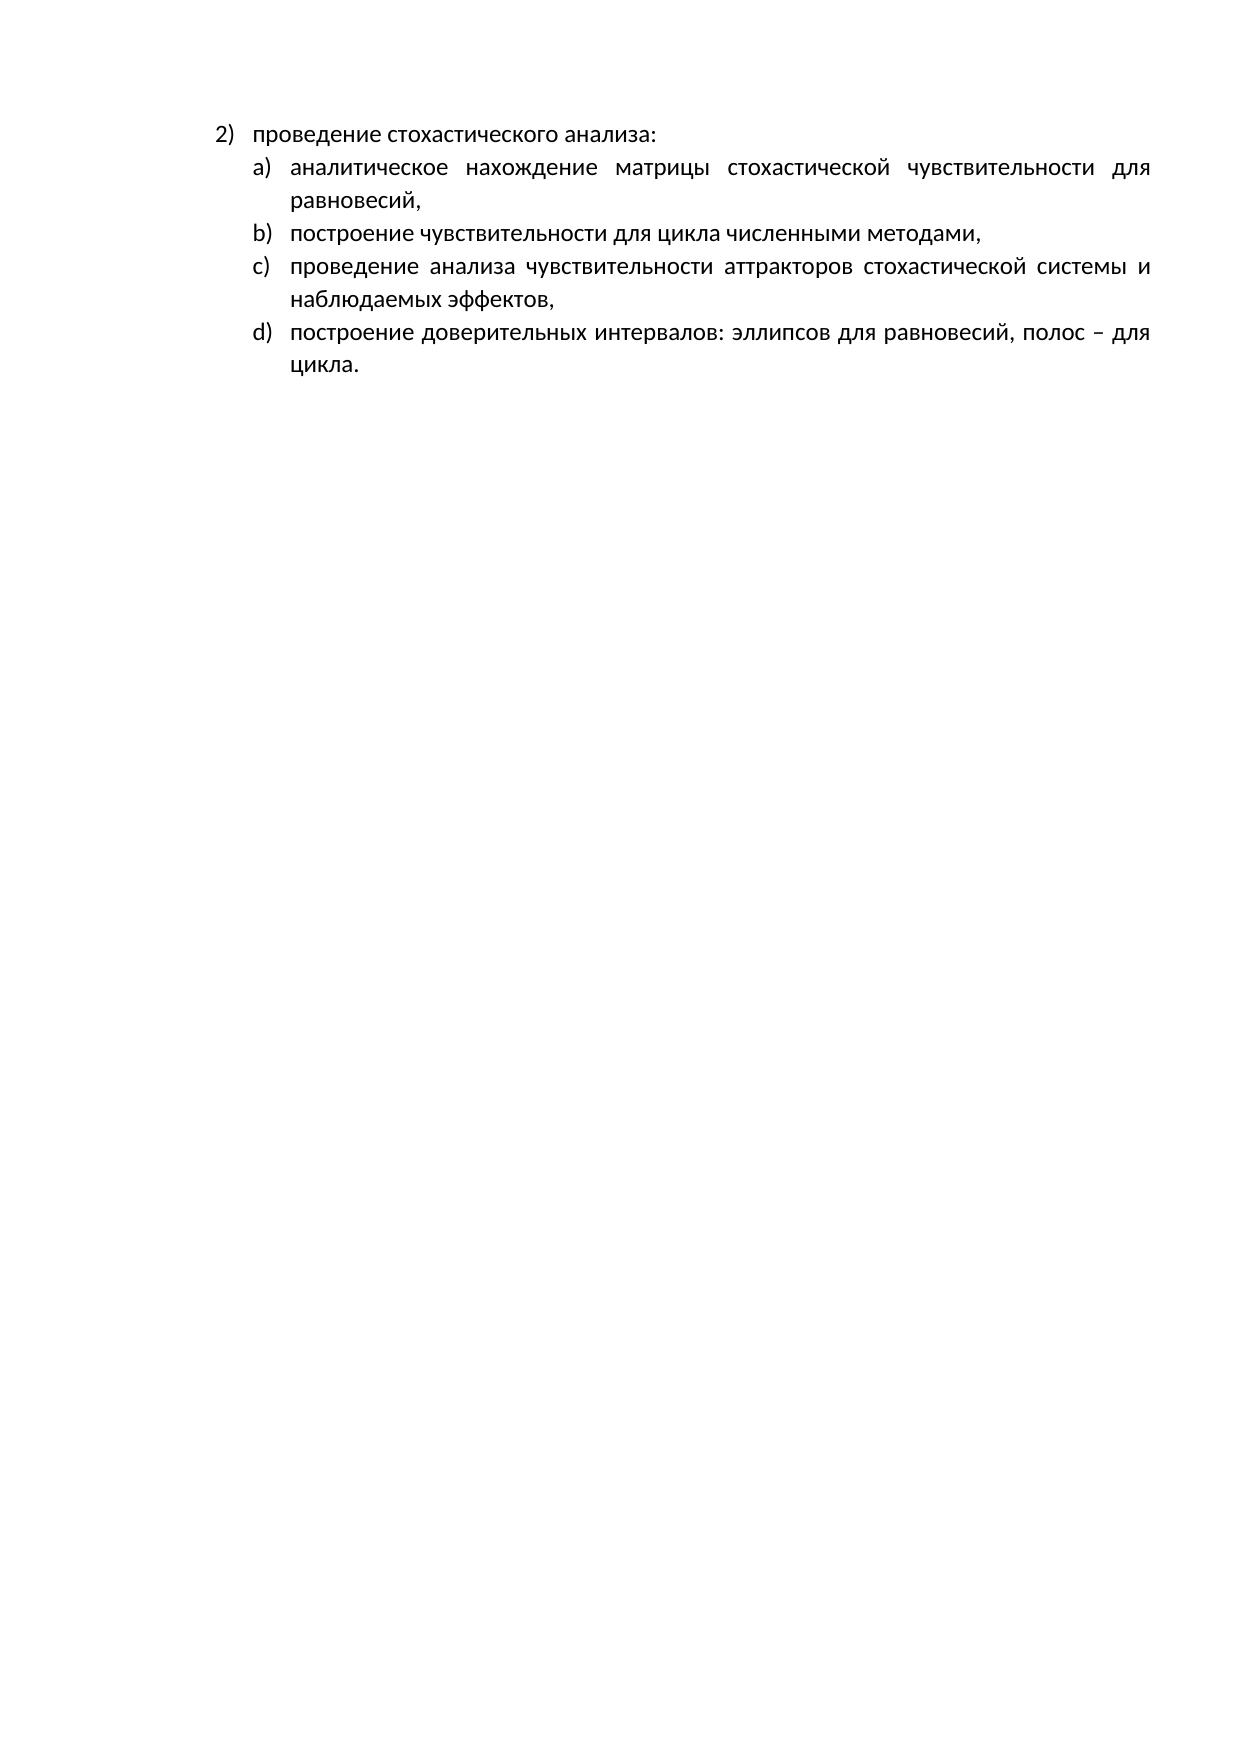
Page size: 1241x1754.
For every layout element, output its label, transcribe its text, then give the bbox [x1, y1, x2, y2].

list построение доверительных интервалов: эллипсов для равновесий, полос – для цикла. [252, 316, 1152, 379]
list проведение стохастического анализа: [215, 118, 1152, 149]
list построение чувствительности для цикла численными методами, [252, 217, 1152, 247]
list проведение анализа чувствительности аттракторов стохастической системы и наблюдаемых эффектов, [252, 250, 1152, 313]
list аналитическое нахождение матрицы стохастической чувствительности для равновесий, [252, 151, 1152, 214]
